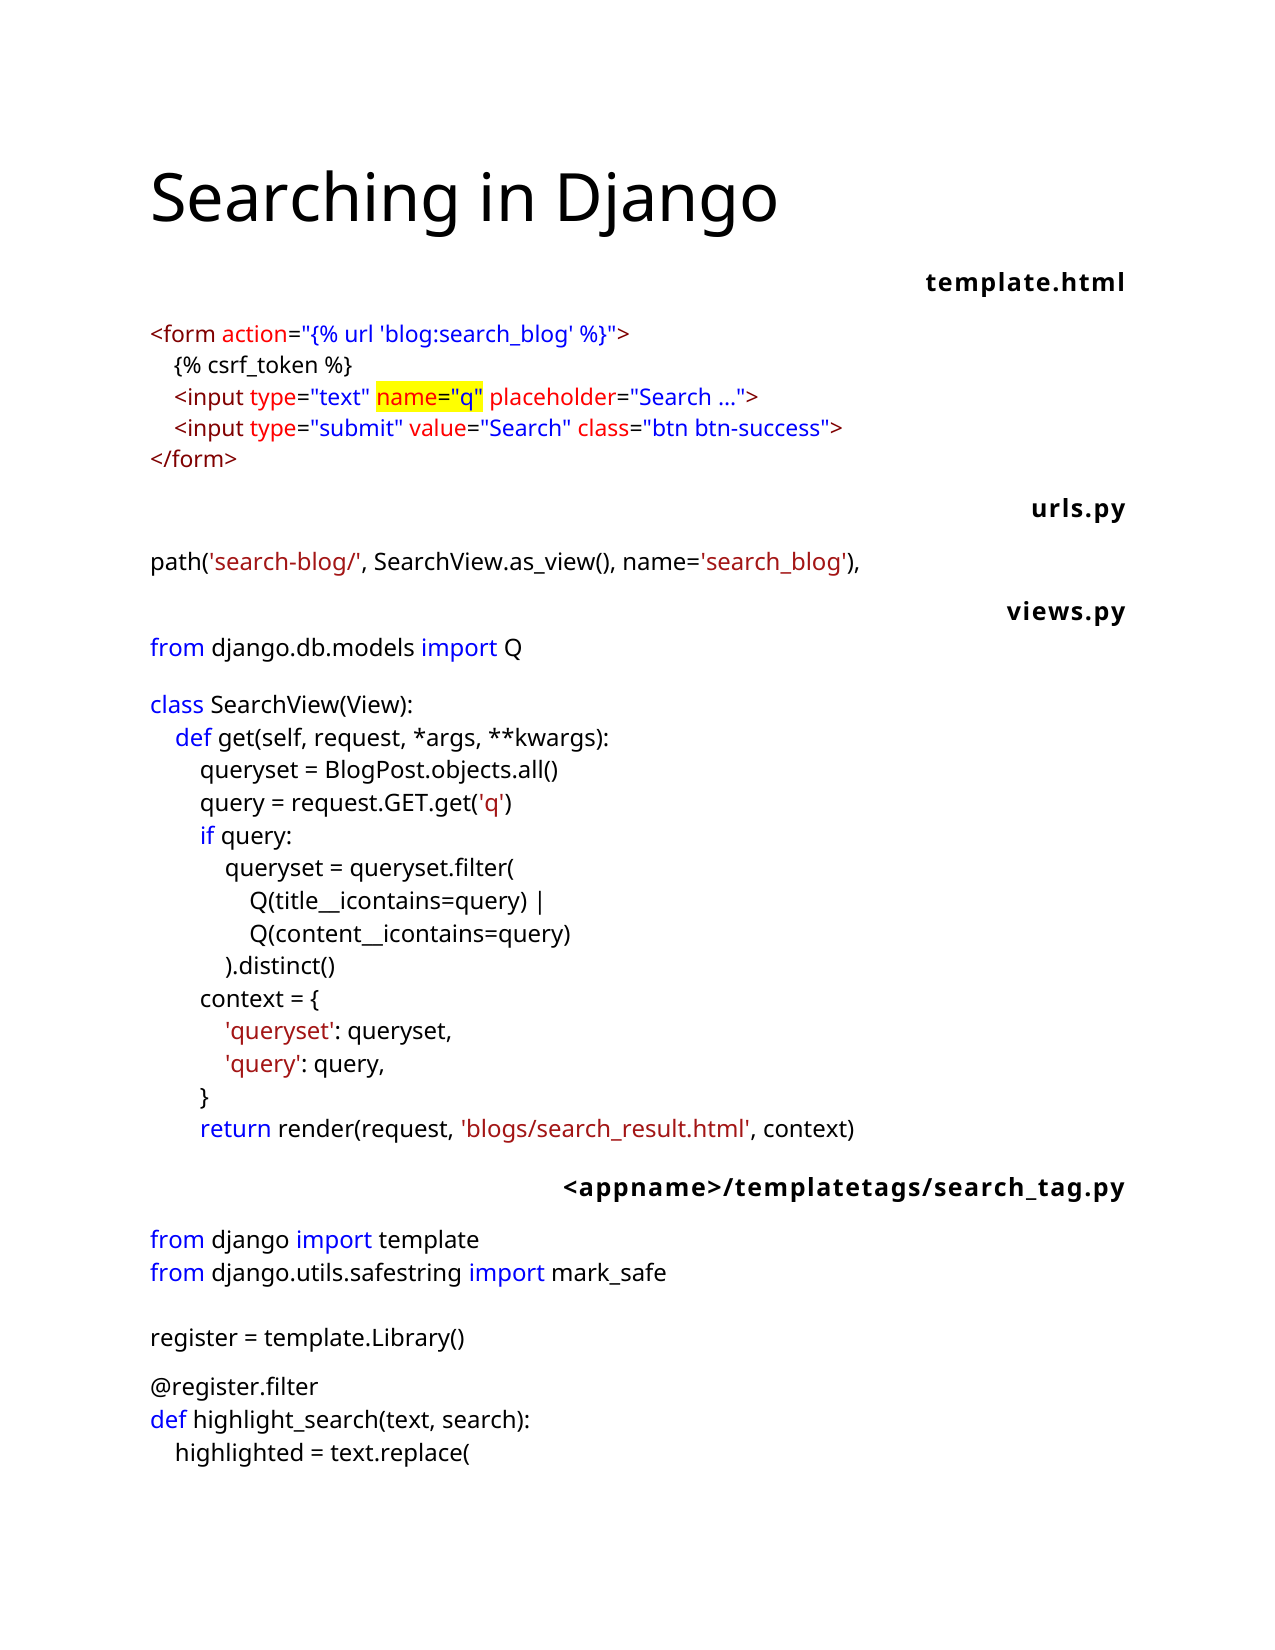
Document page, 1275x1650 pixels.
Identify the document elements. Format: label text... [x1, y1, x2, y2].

text <input type="text" name="q" placeholder="Search …"> [483, 381, 1125, 412]
text Q(title__icontains=query) | [150, 884, 1125, 916]
text {% csrf_token %} [150, 349, 1125, 381]
text register = template.Library() [150, 1321, 1125, 1353]
text def highlight_search(text, search): [150, 1403, 1125, 1435]
text @register.filter [150, 1370, 1125, 1403]
text 'queryset': queryset, [150, 1014, 1125, 1047]
subtitle template.html [150, 265, 1125, 299]
text from django import template [150, 1223, 1125, 1256]
text ).distinct() [150, 949, 1125, 982]
text from django.db.models import Q [150, 631, 1125, 663]
text queryset = BlogPost.objects.all() [150, 753, 1125, 786]
subtitle urls.py [150, 491, 1125, 525]
text path('search-blog/', SearchView.as_view(), name='search_blog'), [150, 544, 1125, 577]
text </form> [150, 443, 1125, 474]
text context = { [150, 982, 1125, 1014]
text Searching in Django [150, 150, 1125, 241]
subtitle views.py [150, 594, 1125, 628]
text query = request.GET.get('q') [150, 786, 1125, 818]
text queryset = queryset.filter( [150, 851, 1125, 884]
text } [150, 1079, 1125, 1112]
text class SearchView(View): [150, 688, 1125, 721]
text <form action="{% url 'blog:search_blog' %}"> [150, 318, 1125, 349]
text <input type="submit" value="Search" class="btn btn-success"> [150, 412, 1125, 443]
text if query: [150, 818, 1125, 851]
text <input type="text" name="q" placeholder="Search …"> [150, 381, 376, 412]
text 'query': query, [150, 1047, 1125, 1079]
text from django.utils.safestring import mark_safe [150, 1256, 1125, 1288]
text return render(request, 'blogs/search_result.html', context) [150, 1112, 1125, 1144]
subtitle <appname>/templatetags/search_tag.py [150, 1169, 1125, 1204]
text highlighted = text.replace( [150, 1435, 1125, 1468]
text def get(self, request, *args, **kwargs): [150, 721, 1125, 753]
text Q(content__icontains=query) [150, 916, 1125, 949]
